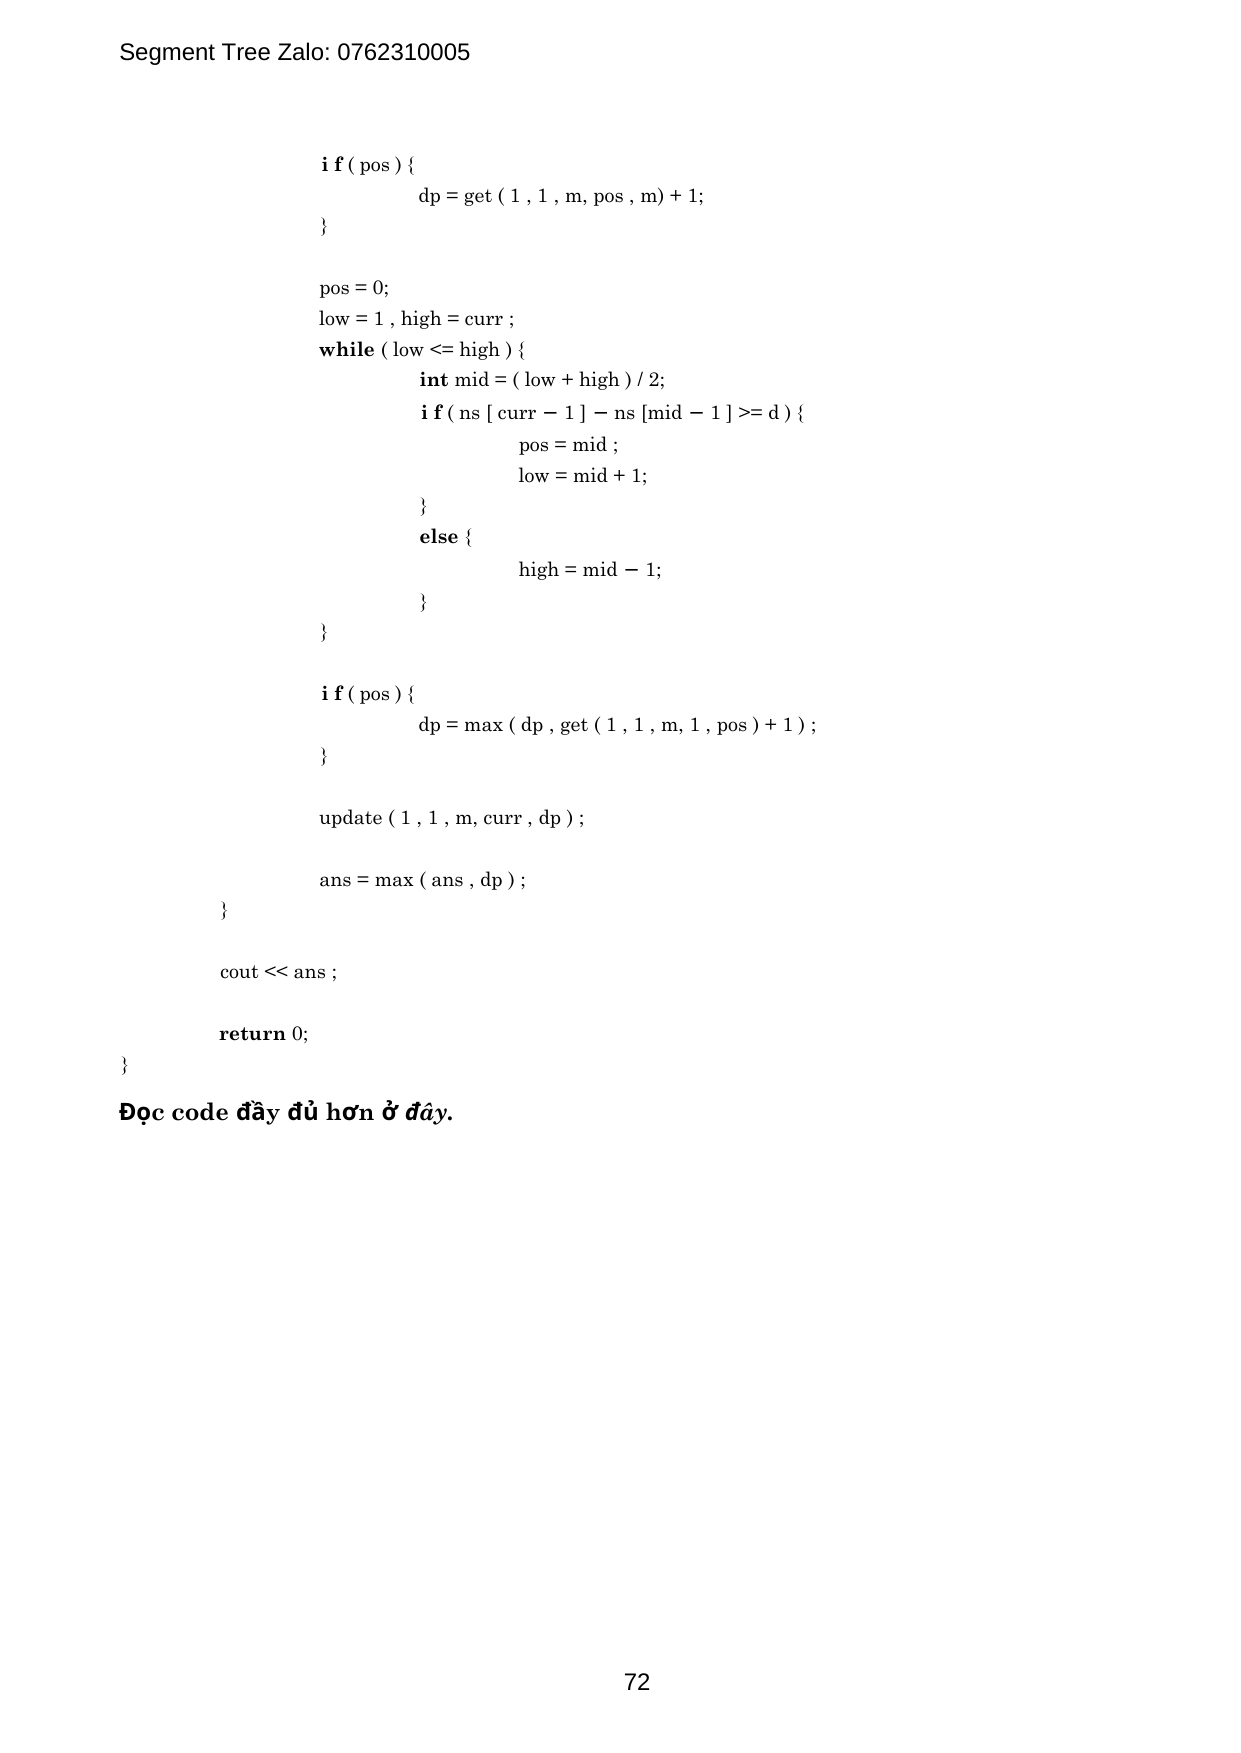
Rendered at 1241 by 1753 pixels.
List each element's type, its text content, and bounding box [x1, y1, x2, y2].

text i f ( pos ) { [321, 152, 1239, 176]
text Đọc code đầy đủ hơn ở đây. [118, 1097, 1239, 1126]
text i f ( ns [ curr − 1 ] − ns [mid − 1 ] >= d ) { [421, 398, 1239, 425]
text i f ( pos ) { [321, 681, 1239, 705]
text high = mid − 1; [518, 555, 1239, 582]
text else { [419, 524, 1239, 548]
text pos = mid ; [518, 432, 1239, 456]
text cout << ans ; [220, 959, 1239, 983]
text int mid = ( low + high ) / 2; [419, 367, 1239, 391]
text } [420, 493, 1239, 517]
text low = mid + 1; [518, 463, 1239, 486]
text dp = get ( 1 , 1 , m, pos , m) + 1; [418, 182, 1239, 206]
text low = 1 , high = curr ; [319, 306, 1239, 330]
text dp = max ( dp , get ( 1 , 1 , m, 1 , pos ) + 1 ) ; [418, 712, 1239, 736]
text return 0; [218, 1021, 1239, 1045]
text update ( 1 , 1 , m, curr , dp ) ; [319, 804, 1239, 828]
text pos = 0; [319, 275, 1239, 299]
text 72 [623, 1668, 1239, 1696]
text } [321, 743, 1239, 767]
text } [122, 1052, 1239, 1076]
text while ( low <= high ) { [318, 337, 1239, 360]
text } [321, 213, 1239, 237]
text } [221, 897, 1239, 921]
text } [321, 619, 1239, 643]
text ans = max ( ans , dp ) ; [319, 866, 1239, 890]
text } [420, 589, 1239, 612]
text Segment Tree Zalo: 0762310005 [119, 37, 1239, 65]
